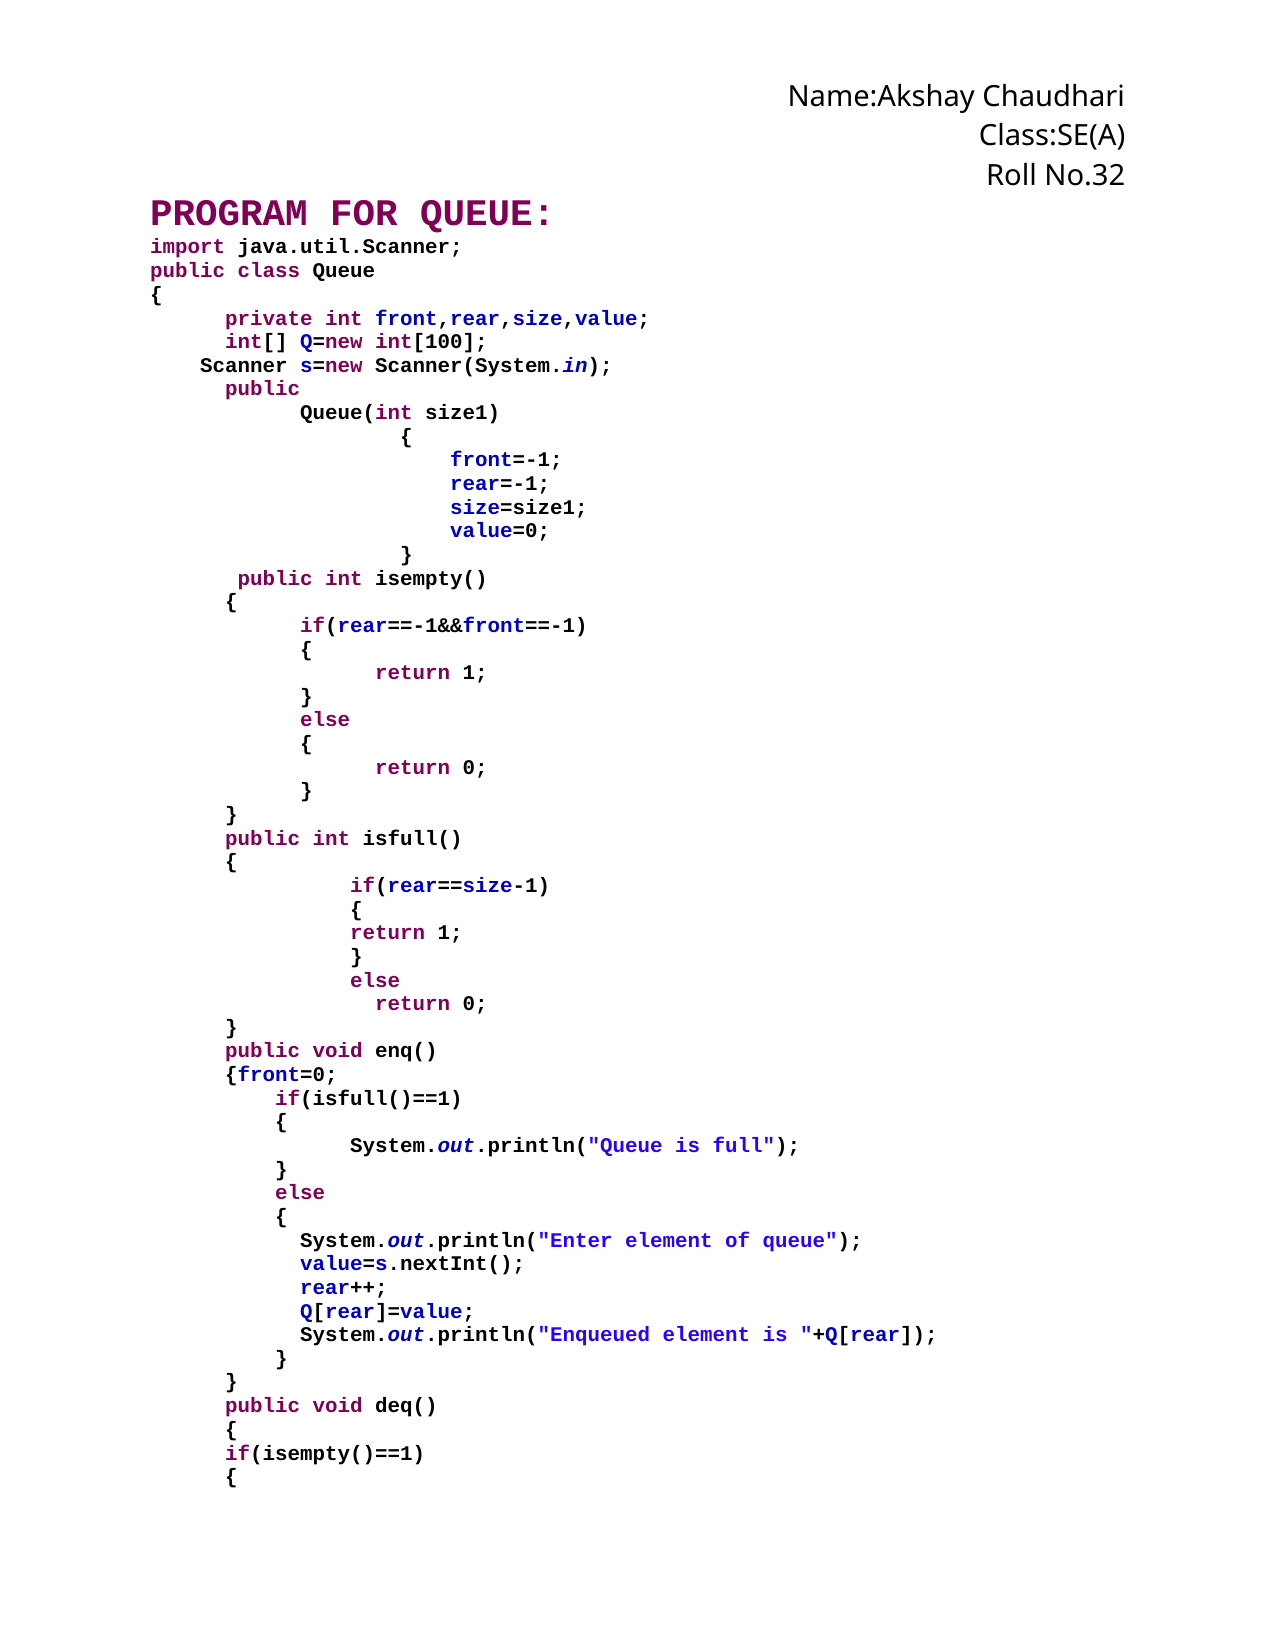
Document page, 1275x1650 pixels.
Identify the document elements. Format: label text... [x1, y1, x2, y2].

text { [150, 1419, 1125, 1442]
text { [150, 426, 1125, 449]
text return 0; [150, 757, 1125, 780]
text if(rear==-1&&front==-1) [150, 615, 1125, 638]
text } [150, 544, 1125, 568]
text } [150, 804, 1125, 828]
text private int front,rear,size,value; [150, 307, 1125, 331]
text { [150, 899, 1125, 922]
text else [150, 709, 1125, 733]
text public void deq() [150, 1395, 1125, 1419]
text { [150, 1466, 1125, 1490]
text int[] Q=new int[100]; [150, 331, 1125, 355]
text { [150, 284, 1125, 307]
text { [150, 1111, 1125, 1135]
text {front=0; [150, 1064, 1125, 1088]
text front=-1; [150, 449, 1125, 473]
text { [150, 1206, 1125, 1230]
text public int isfull() [150, 828, 1125, 851]
text { [150, 851, 1125, 875]
text Q[rear]=value; [150, 1301, 1125, 1324]
text return 1; [150, 922, 1125, 946]
text else [150, 1182, 1125, 1206]
text { [150, 591, 1125, 615]
text if(isfull()==1) [150, 1088, 1125, 1111]
text } [150, 780, 1125, 804]
text size=size1; [150, 497, 1125, 520]
text rear++; [150, 1277, 1125, 1301]
text Scanner s=new Scanner(System.in); [150, 355, 1125, 378]
text else [150, 969, 1125, 993]
text System.out.println("Enter element of queue"); [150, 1230, 1125, 1253]
text public int isempty() [150, 568, 1125, 591]
text System.out.println("Queue is full"); [150, 1135, 1125, 1159]
text if(rear==size-1) [150, 875, 1125, 899]
text } [150, 1017, 1125, 1041]
text public class Queue [150, 260, 1125, 284]
text { [150, 733, 1125, 757]
text rear=-1; [150, 473, 1125, 497]
text return 1; [150, 662, 1125, 686]
text } [150, 686, 1125, 709]
text { [150, 638, 1125, 662]
text Queue(int size1) [150, 402, 1125, 426]
text } [150, 1348, 1125, 1372]
text public [150, 378, 1125, 402]
text value=s.nextInt(); [150, 1253, 1125, 1277]
text System.out.println("Enqueued element is "+Q[rear]); [150, 1324, 1125, 1348]
text import java.util.Scanner; [150, 237, 1125, 260]
text if(isempty()==1) [150, 1442, 1125, 1466]
text value=0; [150, 520, 1125, 544]
text return 0; [150, 993, 1125, 1017]
text public void enq() [150, 1041, 1125, 1064]
text } [150, 946, 1125, 969]
text } [150, 1372, 1125, 1395]
text } [150, 1159, 1125, 1182]
text PROGRAM FOR QUEUE: [150, 194, 1125, 237]
